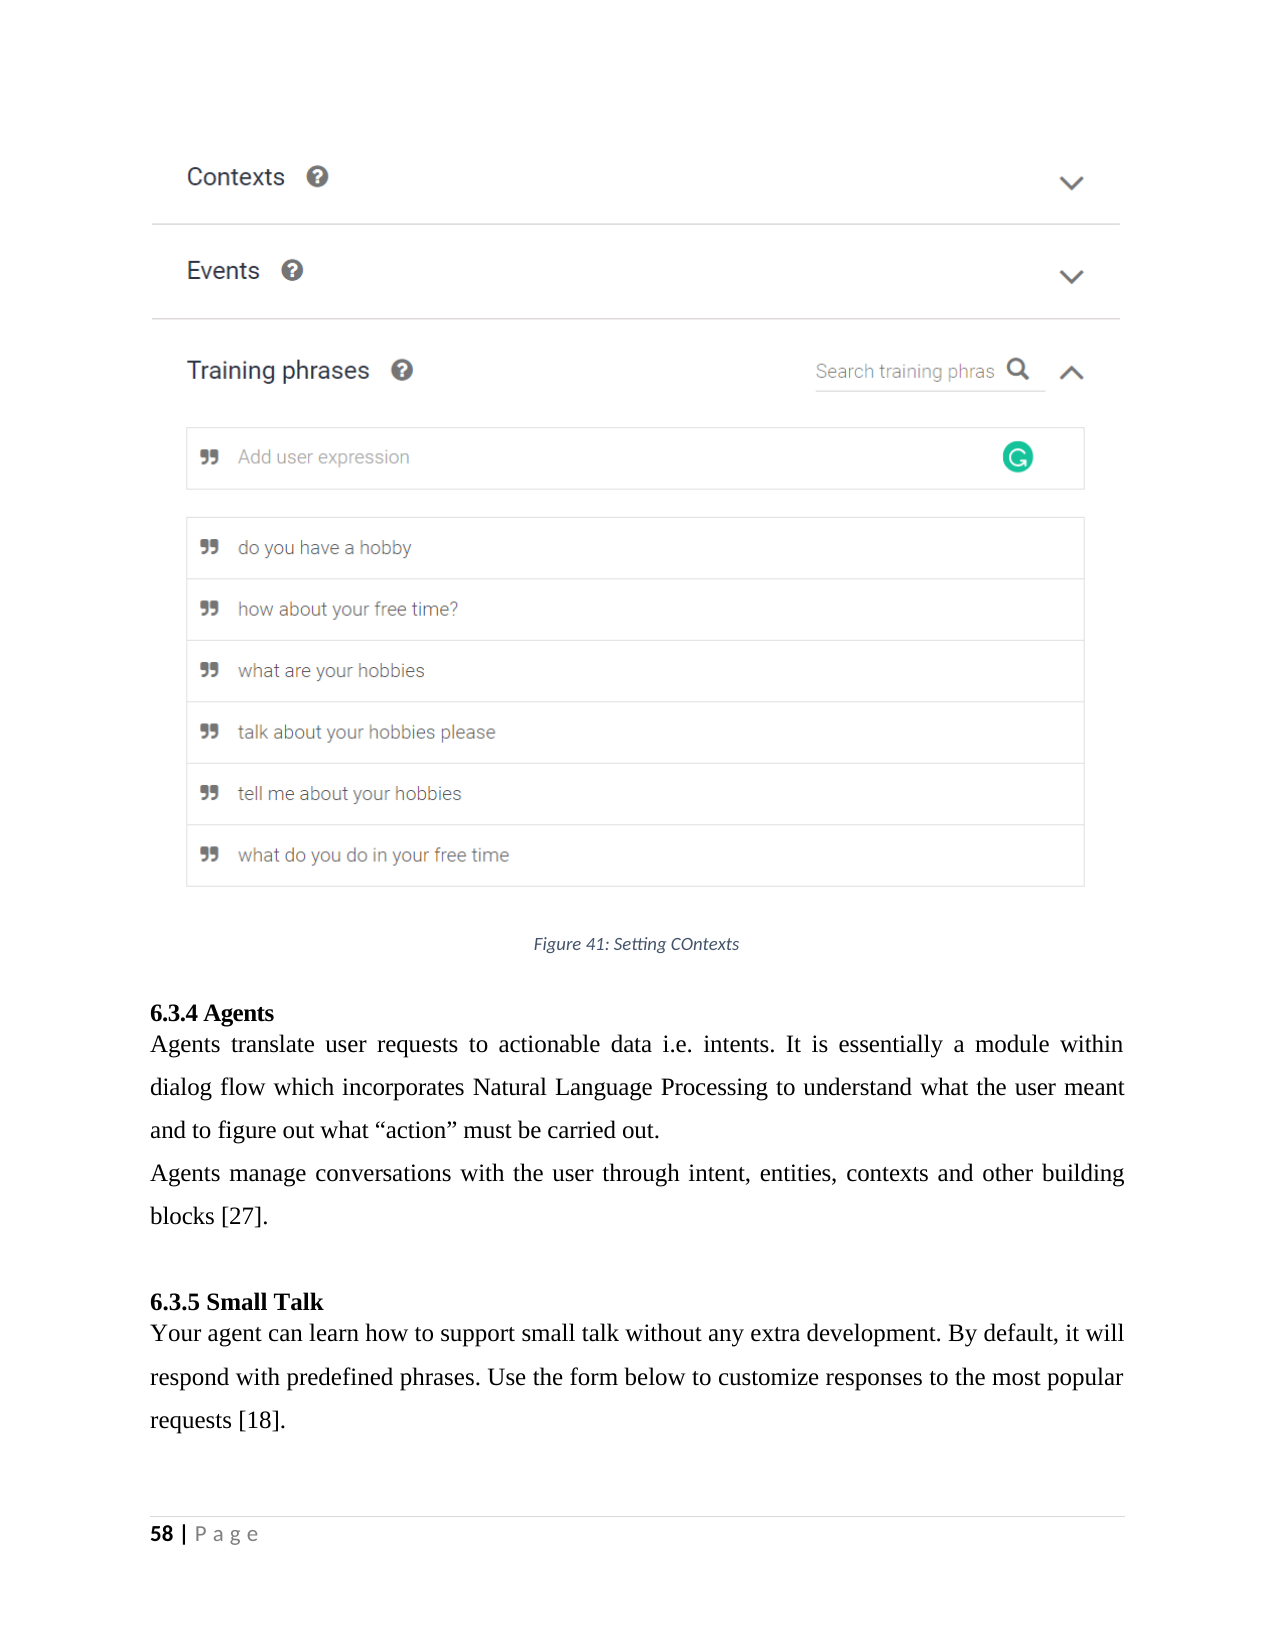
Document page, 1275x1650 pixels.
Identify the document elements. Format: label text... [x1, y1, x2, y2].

subtitle 6.3.5 Small Talk [150, 1287, 1125, 1316]
text Agents manage conversations with the user through intent, entities, contexts and other building blocks [27]. [150, 1158, 1125, 1230]
subtitle 6.3.4 Agents [150, 998, 1125, 1026]
text Your agent can learn how to support small talk without any extra development. By default, it will respond with predefined phrases. Use the form below to customize responses to the most popular requests [18]. [150, 1318, 1125, 1433]
text Agents translate user requests to actionable data i.e. intents. It is essentially a module within dialog flow which incorporates Natural Language Processing to understand what the user meant and to figure out what “action” must be carried out. [150, 1029, 1125, 1144]
text Figure 41: Setting COntexts [150, 932, 1125, 954]
picture [150, 150, 1125, 918]
